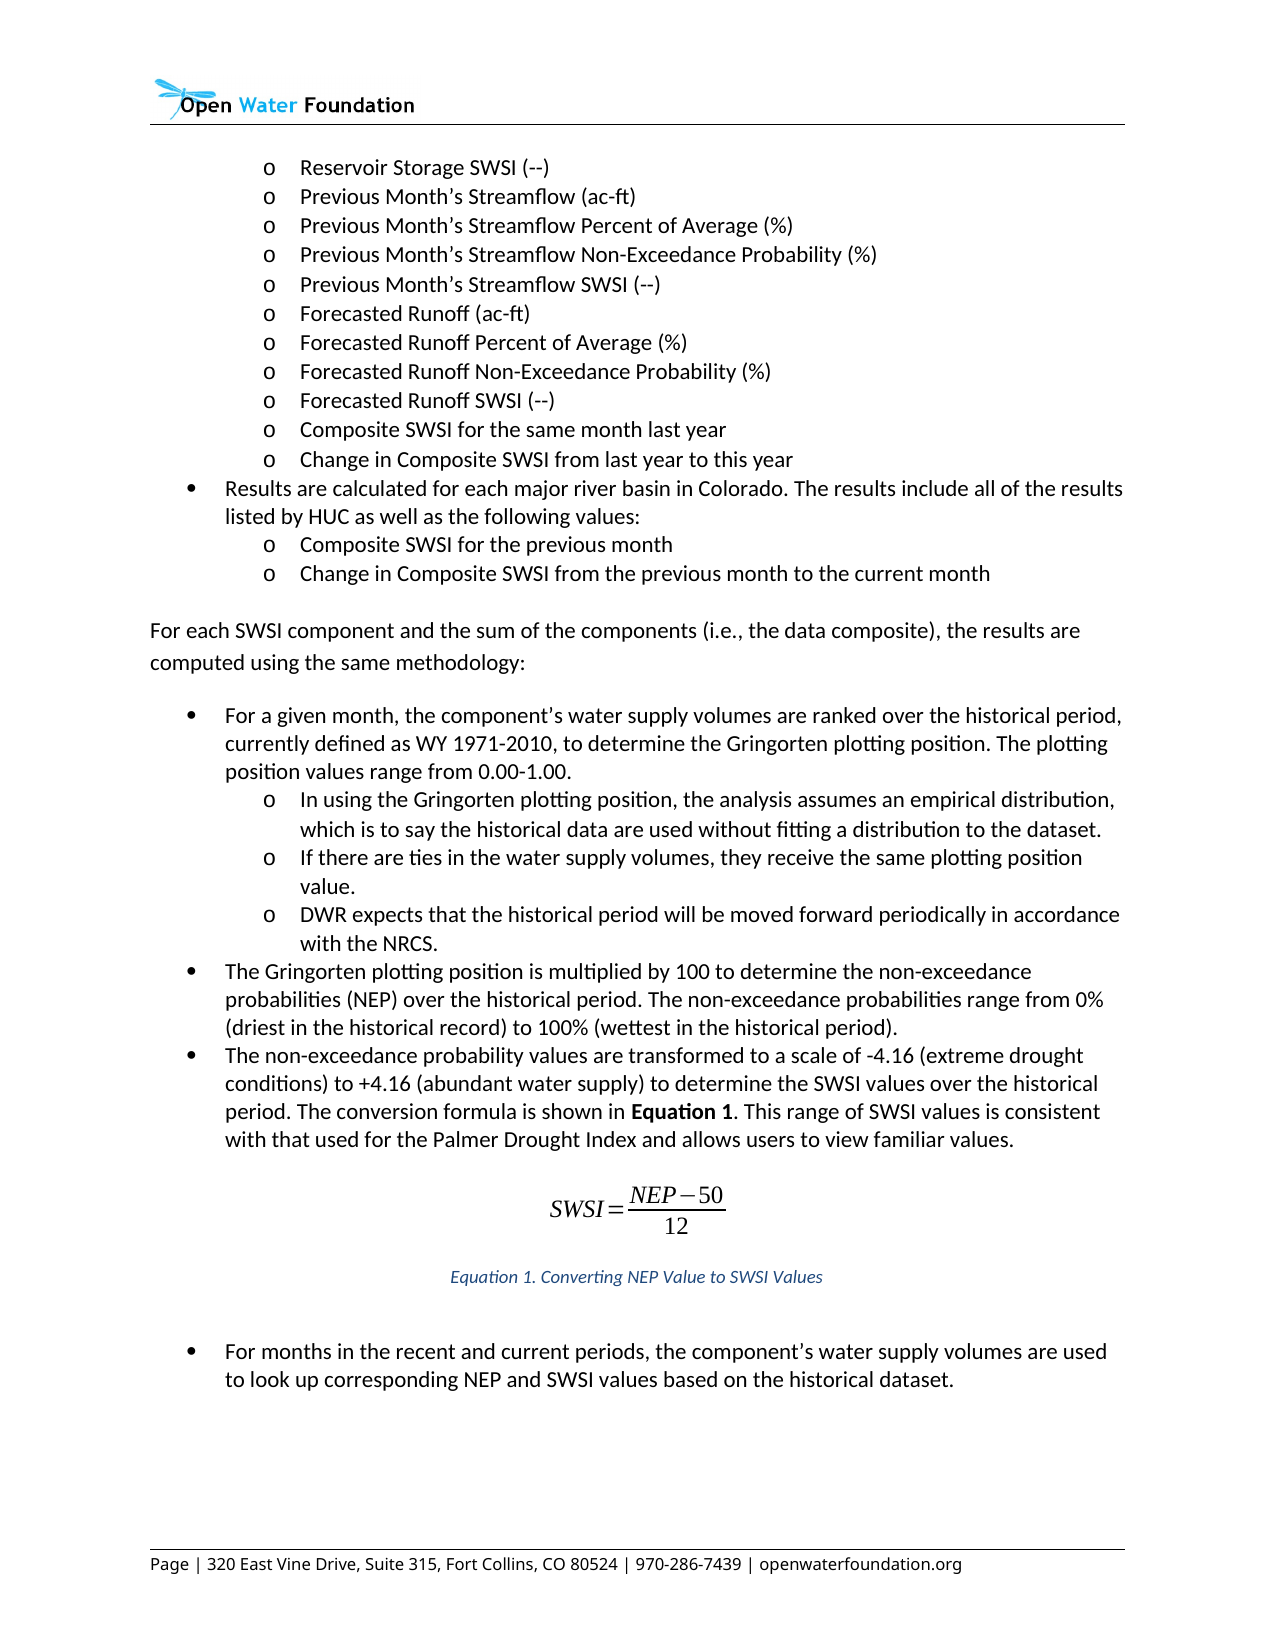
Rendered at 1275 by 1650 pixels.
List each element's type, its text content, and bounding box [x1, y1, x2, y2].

list Forecasted Runoff (ac-ft) [262, 299, 1125, 328]
list The non-exceedance probability values are transformed to a scale of -4.16 (extreme drought conditions) to +4.16 (abundant water supply) to determine the SWSI values over the historical period. The conversion formula is shown in Equation 1. This range of SWSI values is consistent with that used for the Palmer Drought Index and allows users to view familiar values. [187, 1041, 1125, 1153]
list The Gringorten plotting position is multiplied by 100 to determine the non-exceedance probabilities (NEP) over the historical period. The non-exceedance probabilities range from 0% (driest in the historical record) to 100% (wettest in the historical period). [187, 957, 1125, 1041]
list Results are calculated for each major river basin in Colorado. The results include all of the results listed by HUC as well as the following values: [187, 474, 1125, 530]
list Forecasted Runoff Percent of Average (%) [262, 328, 1125, 357]
list Change in Composite SWSI from last year to this year [262, 445, 1125, 474]
list In using the Gringorten plotting position, the analysis assumes an empirical distribution, which is to say the historical data are used without fitting a distribution to the dataset. [262, 786, 1125, 843]
list DWR expects that the historical period will be moved forward periodically in accordance with the NRCS. [262, 900, 1125, 957]
text For each SWSI component and the sum of the components (i.e., the data composite), the results are computed using the same methodology: [150, 616, 1125, 676]
picture [150, 75, 421, 122]
list Forecasted Runoff Non-Exceedance Probability (%) [262, 357, 1125, 386]
list Composite SWSI for the same month last year [262, 416, 1125, 445]
list Composite SWSI for the previous month [262, 530, 1125, 559]
list Previous Month’s Streamflow SWSI (--) [262, 270, 1125, 299]
list Previous Month’s Streamflow (ac-ft) [262, 182, 1125, 211]
list If there are ties in the water supply volumes, they receive the same plotting position value. [262, 843, 1125, 900]
list Previous Month’s Streamflow Non-Exceedance Probability (%) [262, 241, 1125, 270]
list For months in the recent and current periods, the component’s water supply volumes are used to look up corresponding NEP and SWSI values based on the historical dataset. [187, 1337, 1125, 1393]
list For a given month, the component’s water supply volumes are ranked over the historical period, currently defined as WY 1971-2010, to determine the Gringorten plotting position. The plotting position values range from 0.00-1.00. [187, 701, 1125, 786]
list Change in Composite SWSI from the previous month to the current month [262, 559, 1125, 588]
list Previous Month’s Streamflow Percent of Average (%) [262, 211, 1125, 241]
list Reservoir Storage SWSI (--) [262, 153, 1125, 182]
list Forecasted Runoff SWSI (--) [262, 386, 1125, 416]
